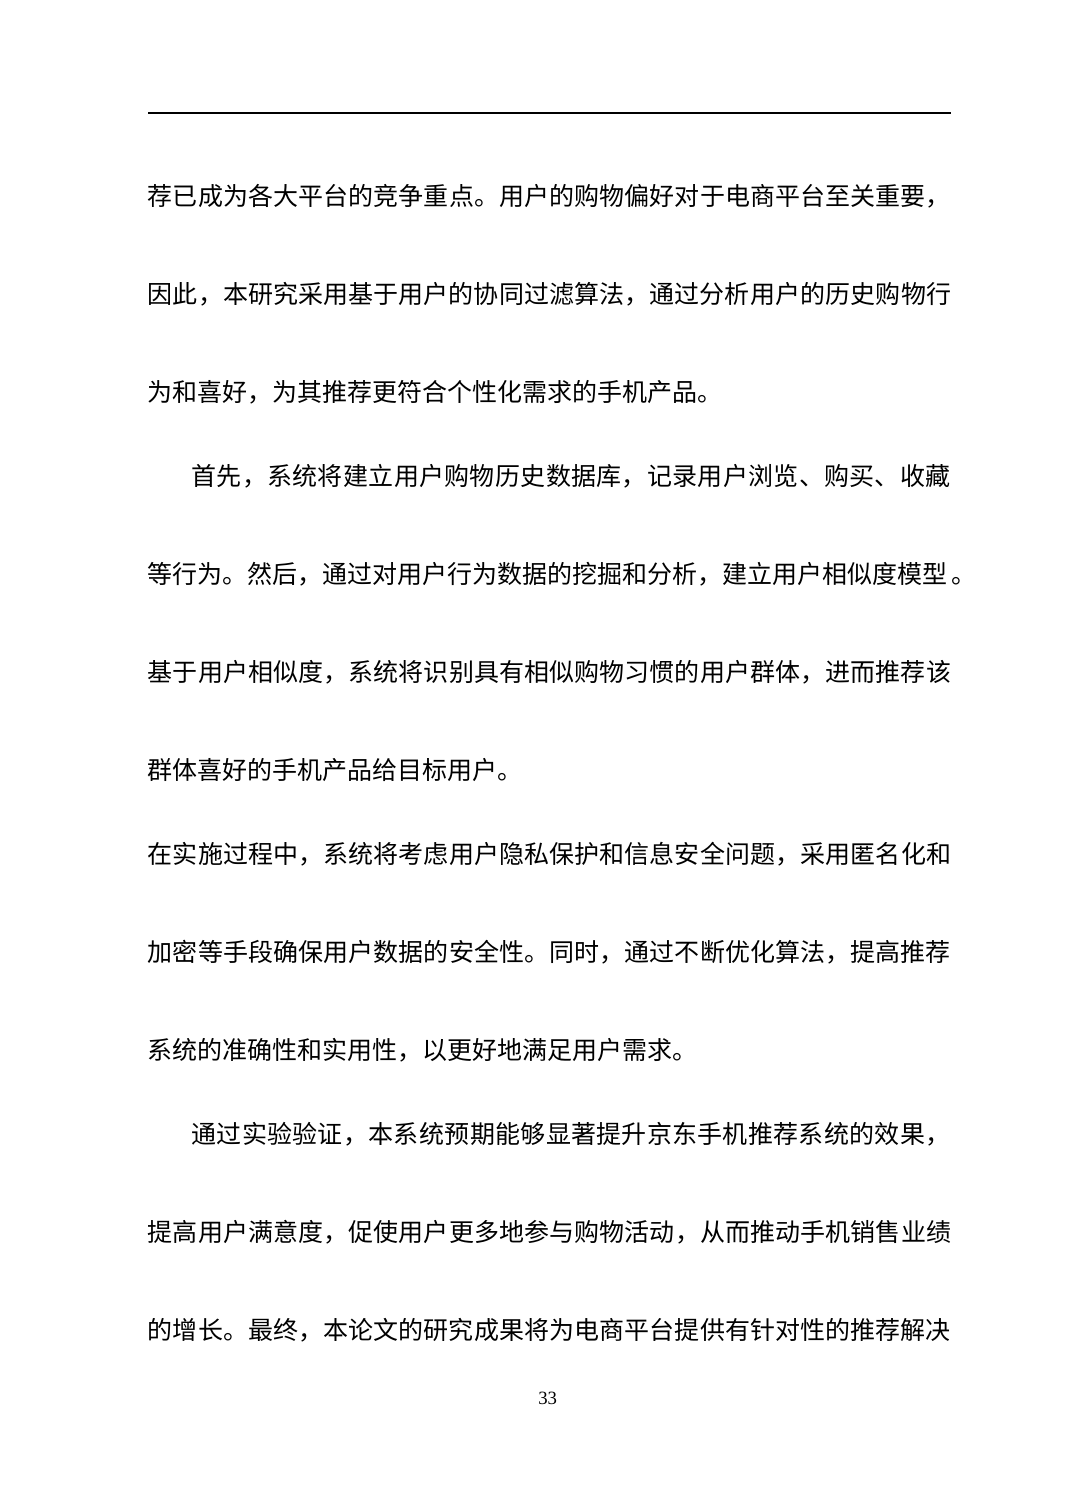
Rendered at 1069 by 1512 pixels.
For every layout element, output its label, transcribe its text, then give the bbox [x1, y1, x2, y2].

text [148, 1099, 951, 1361]
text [148, 162, 951, 424]
text 在实施过程中，系统将考虑用户隐私保护和信息安全问题，采用匿名化和加密等手段确保用户数据的安全性。同时，通过不断优化算法，提高推荐系统的准确性和实用性，以更好地满足用户需求。 [148, 820, 951, 1081]
text 首先，系统将建立用户购物历史数据库，记录用户浏览、购买、收藏等行为。然后，通过对用户行为数据的挖掘和分析，建立用户相似度模型。基于用户相似度，系统将识别具有相似购物习惯的用户群体，进而推荐该群体喜好的手机产品给目标用户。 [148, 442, 951, 802]
